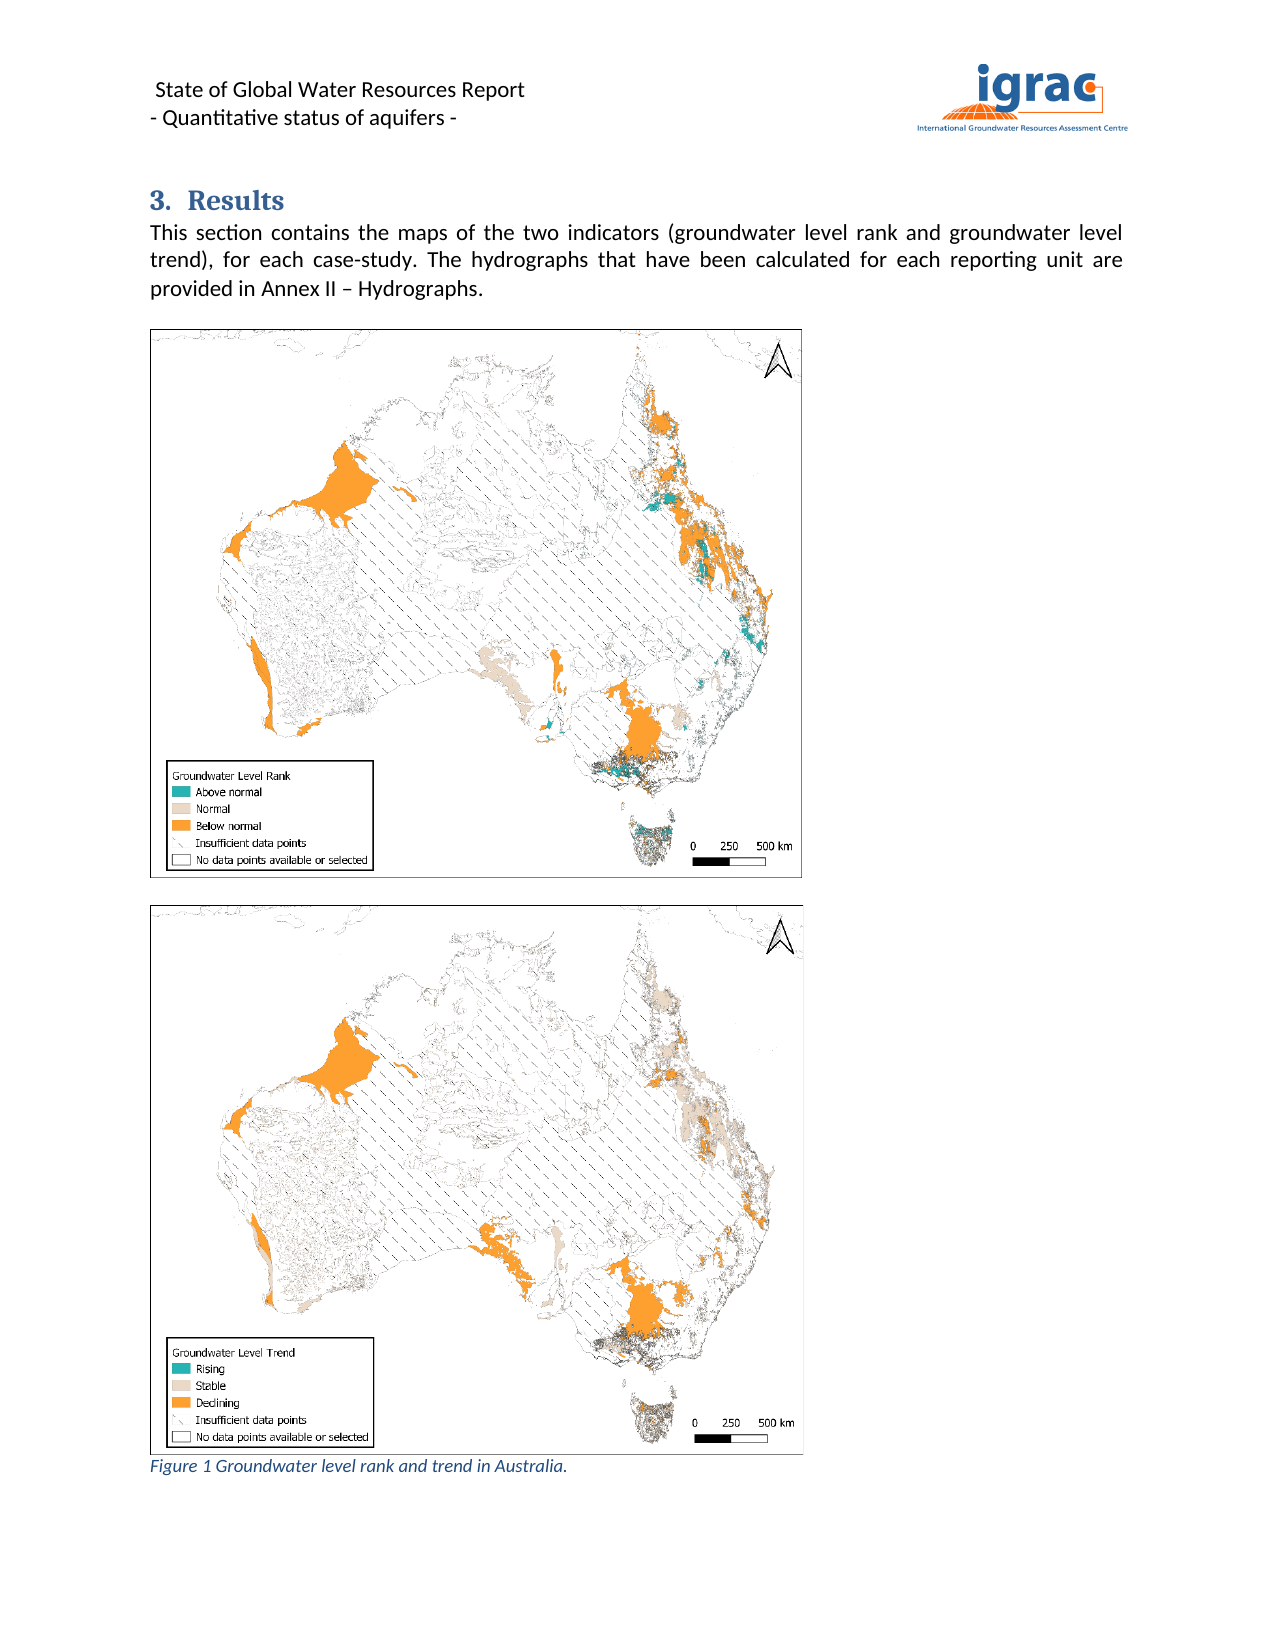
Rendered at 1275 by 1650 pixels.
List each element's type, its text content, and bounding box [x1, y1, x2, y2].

picture [150, 329, 802, 878]
subtitle Results [150, 184, 1125, 218]
picture [917, 64, 1128, 131]
text This section contains the maps of the two indicators (groundwater level rank and groundwater level trend), for each case-study. The hydrographs that have been calculated for each reporting unit are provided in Annex II – Hydrographs. [150, 218, 1125, 302]
text Figure 1 Groundwater level rank and trend in Australia. [150, 1454, 1125, 1477]
picture [150, 905, 804, 1455]
